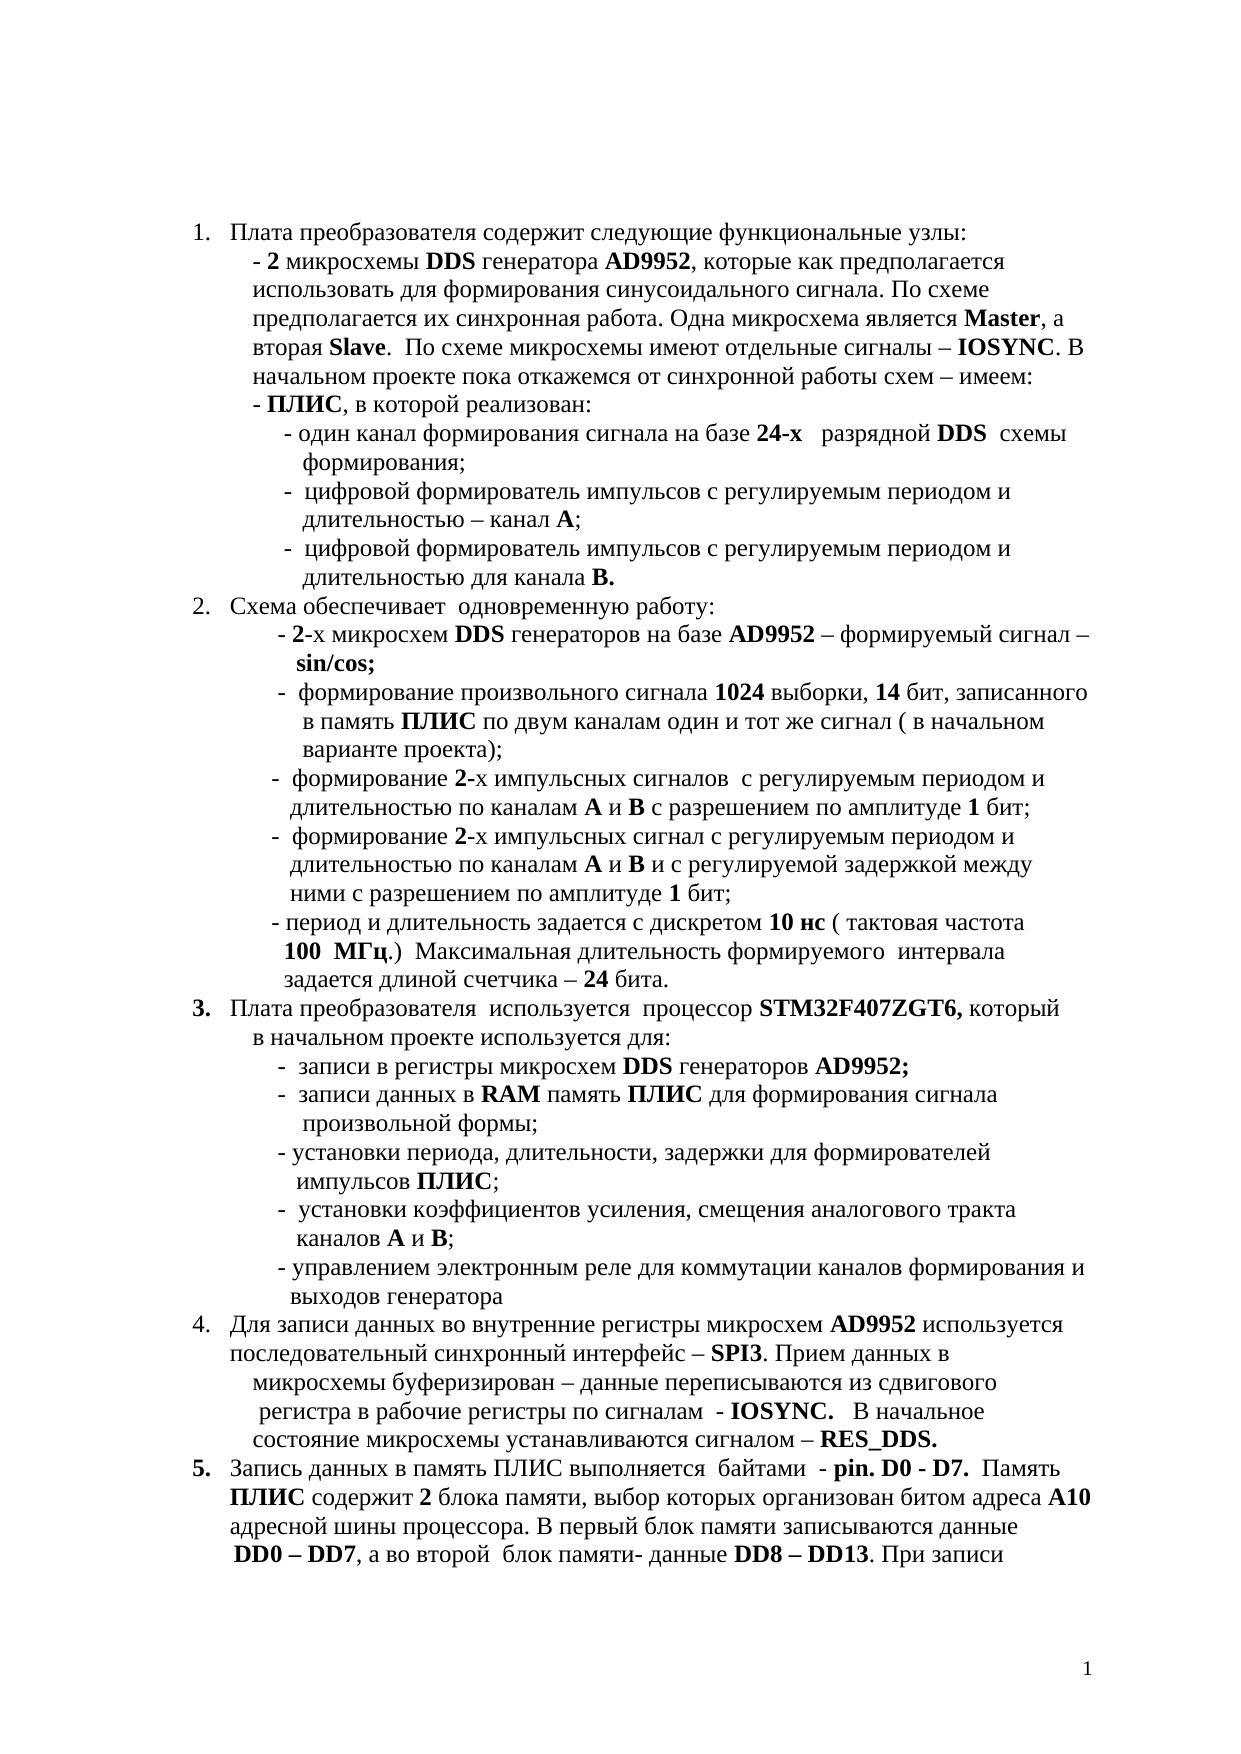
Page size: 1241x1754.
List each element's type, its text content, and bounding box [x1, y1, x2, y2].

list Плата преобразователя используется процессор STM32F407ZGT6, который [192, 993, 1092, 1022]
text задается длиной счетчика – 24 бита. [215, 964, 1092, 993]
text выходов генератора [252, 1281, 1092, 1309]
text - цифровой формирователь импульсов с регулируемым периодом и [252, 533, 1092, 562]
text длительностью для канала В. [252, 562, 1092, 591]
text - ПЛИС, в которой реализован: [252, 389, 1092, 418]
list Для записи данных во внутренние регистры микросхем AD9952 используется последовательный синхронный интерфейс – SPI3. Прием данных в [192, 1309, 1092, 1367]
text - записи данных в RAM память ПЛИС для формирования сигнала [252, 1079, 1092, 1108]
text - установки коэффициентов усиления, смещения аналогового тракта [252, 1194, 1092, 1223]
text микросхемы буферизирован – данные переписываются из сдвигового [252, 1367, 1092, 1396]
text регистра в рабочие регистры по сигналам - IOSYNC. В начальное [252, 1396, 1092, 1424]
text - 2 микросхемы DDS генератора AD9952, которые как предполагается использовать для формирования синусоидального сигнала. По схеме предполагается их синхронная работа. Одна микросхема является Master, а вторая Slave. По схеме микросхемы имеют отдельные сигналы – IOSYNC. В начальном проекте пока откажемся от синхронной работы схем – имеем: [252, 246, 1092, 389]
text варианте проекта); [252, 734, 1092, 763]
text 100 МГц.) Максимальная длительность формируемого интервала [215, 936, 1092, 964]
text - период и длительность задается с дискретом 10 нс ( тактовая частота [215, 907, 1092, 936]
text импульсов ПЛИС; [252, 1166, 1092, 1194]
text формирования; [252, 447, 1092, 476]
text - формирование 2-х импульсных сигнал с регулируемым периодом и [252, 821, 1092, 849]
text каналов А и В; [252, 1223, 1092, 1252]
text sin/cos; [252, 648, 1092, 677]
text - формирование произвольного сигнала 1024 выборки, 14 бит, записанного [252, 677, 1092, 706]
text в начальном проекте используется для: [252, 1022, 1092, 1051]
text - формирование 2-х импульсных сигналов с регулируемым периодом и [252, 763, 1092, 792]
text произвольной формы; [252, 1108, 1092, 1137]
text - установки периода, длительности, задержки для формирователей [252, 1137, 1092, 1166]
text длительностью по каналам А и В с разрешением по амплитуде 1 бит; [252, 792, 1092, 821]
text ними с разрешением по амплитуде 1 бит; [252, 878, 1092, 907]
text - 2-х микросхем DDS генераторов на базе AD9952 – формируемый сигнал – [252, 619, 1092, 648]
text состояние микросхемы устанавливаются сигналом – RES_DDS. [252, 1424, 1092, 1453]
list Схема обеспечивает одновременную работу: [192, 591, 1092, 619]
text DD0 – DD7, а во второй блок памяти- данные DD8 – DD13. При записи [215, 1539, 1092, 1568]
text длительностью – канал А; [252, 504, 1092, 533]
text - записи в регистры микросхем DDS генераторов AD9952; [252, 1051, 1092, 1079]
list Запись данных в память ПЛИС выполняется байтами - pin. D0 - D7. Память ПЛИС содержит 2 блока памяти, выбор которых организован битом адреса А10 адресной шины процессора. В первый блок памяти записываются данные [192, 1453, 1092, 1539]
text - цифровой формирователь импульсов с регулируемым периодом и [252, 476, 1092, 504]
text - управлением электронным реле для коммутации каналов формирования и [252, 1252, 1092, 1281]
text в память ПЛИС по двум каналам один и тот же сигнал ( в начальном [252, 706, 1092, 734]
text - один канал формирования сигнала на базе 24-х разрядной DDS схемы [252, 418, 1092, 447]
text длительностью по каналам А и В и с регулируемой задержкой между [252, 849, 1092, 878]
list Плата преобразователя содержит следующие функциональные узлы: [192, 217, 1092, 246]
